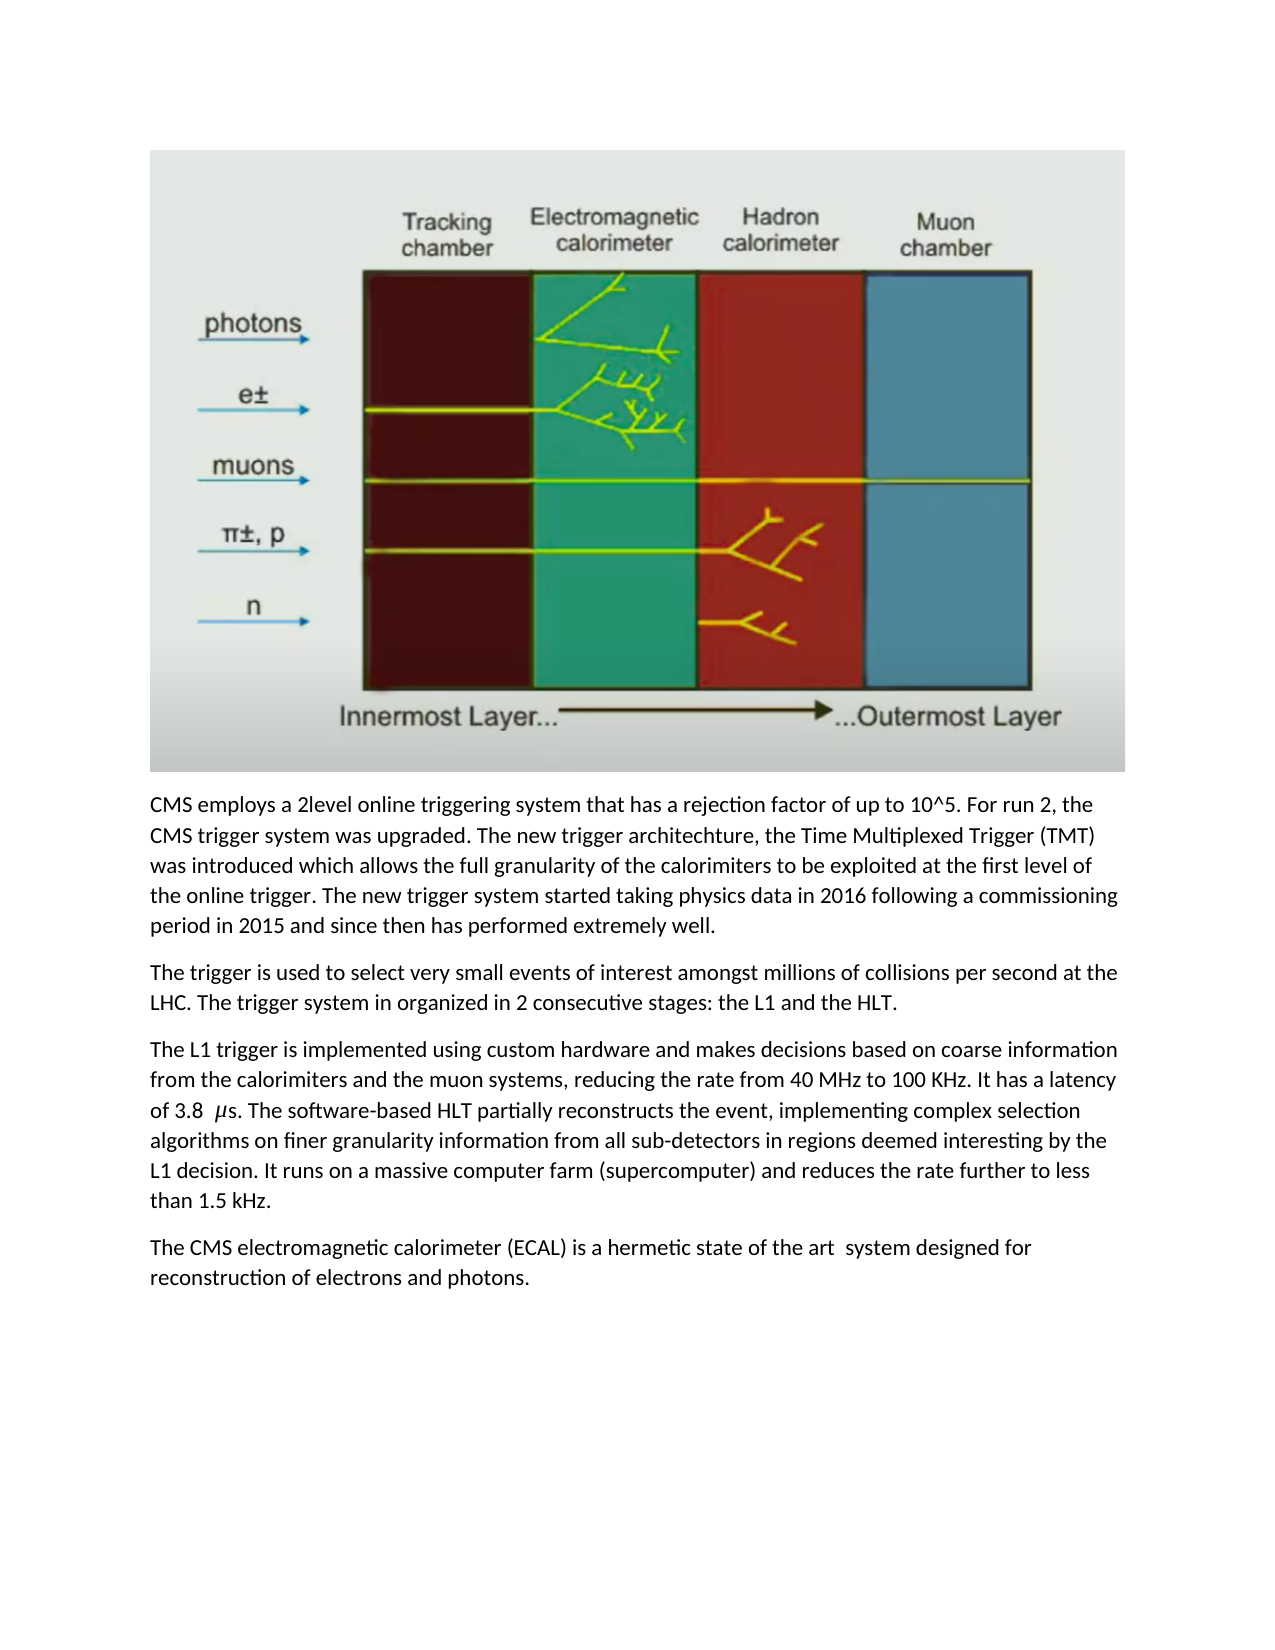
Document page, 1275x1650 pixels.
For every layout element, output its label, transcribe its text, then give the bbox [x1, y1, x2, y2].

text The CMS electromagnetic calorimeter (ECAL) is a hermetic state of the art system designed for reconstruction of electrons and photons. [150, 1233, 1125, 1291]
text CMS employs a 2level online triggering system that has a rejection factor of up to 10^5. For run 2, the CMS trigger system was upgraded. The new trigger architechture, the Time Multiplexed Trigger (TMT) was introduced which allows the full granularity of the calorimiters to be exploited at the first level of the online trigger. The new trigger system started taking physics data in 2016 following a commissioning period in 2015 and since then has performed extremely well. [150, 791, 1125, 939]
text The trigger is used to select very small events of interest amongst millions of collisions per second at the LHC. The trigger system in organized in 2 consecutive stages: the L1 and the HLT. [150, 958, 1125, 1016]
text The L1 trigger is implemented using custom hardware and makes decisions based on coarse information from the calorimiters and the muon systems, reducing the rate from 40 MHz to 100 KHz. It has a latency of 3.8 s. The software-based HLT partially reconstructs the event, implementing complex selection algorithms on finer granularity information from all sub-detectors in regions deemed interesting by the L1 decision. It runs on a massive computer farm (supercomputer) and reduces the rate further to less than 1.5 kHz. [150, 1035, 1125, 1214]
picture [150, 150, 1125, 772]
